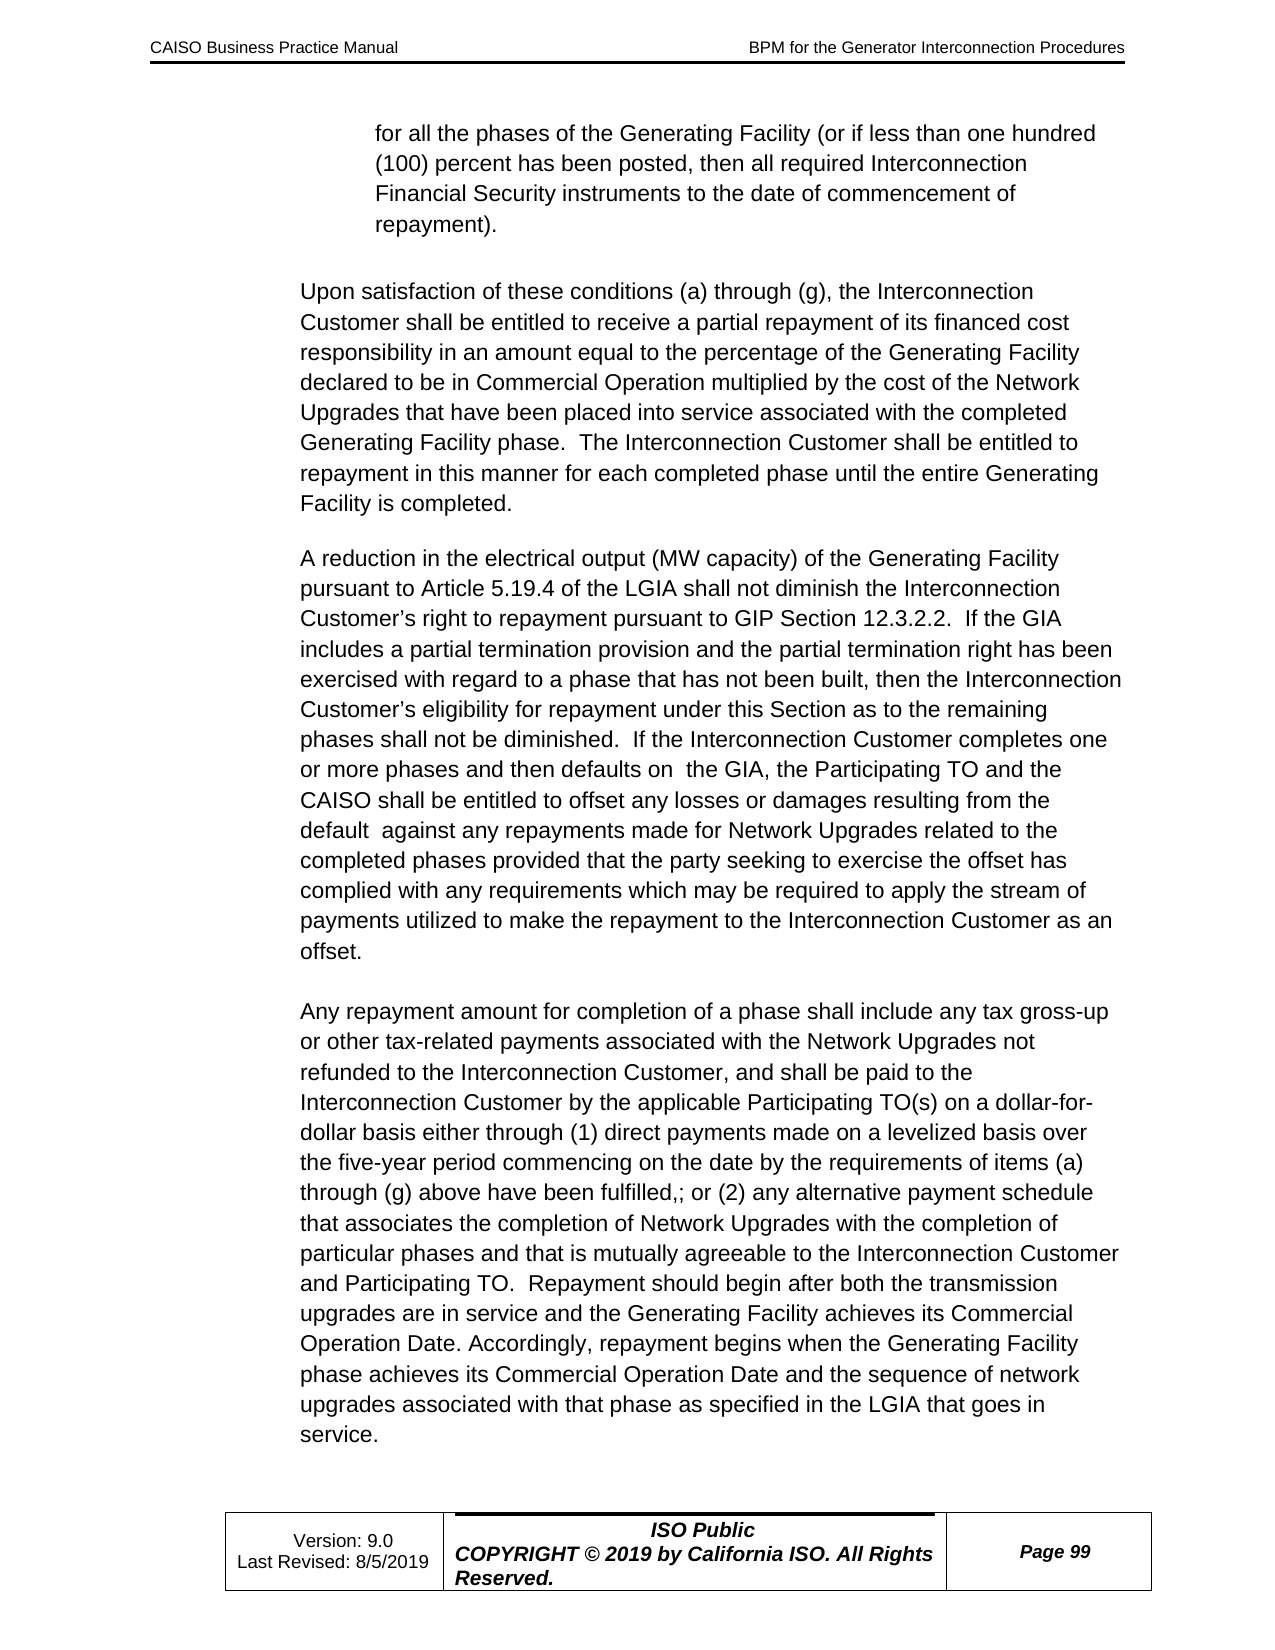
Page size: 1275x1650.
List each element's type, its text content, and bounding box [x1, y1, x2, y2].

text A reduction in the electrical output (MW capacity) of the Generating Facility pursuant to Article 5.19.4 of the LGIA shall not diminish the Interconnection Customer’s right to repayment pursuant to GIP Section 12.3.2.2. If the GIA includes a partial termination provision and the partial termination right has been exercised with regard to a phase that has not been built, then the Interconnection Customer’s eligibility for repayment under this Section as to the remaining phases shall not be diminished. If the Interconnection Customer completes one or more phases and then defaults on the GIA, the Participating TO and the CAISO shall be entitled to offset any losses or damages resulting from the default against any repayments made for Network Upgrades related to the completed phases provided that the party seeking to exercise the offset has complied with any requirements which may be required to apply the stream of payments utilized to make the repayment to the Interconnection Customer as an offset. [300, 545, 1125, 964]
text Upon satisfaction of these conditions (a) through (g), the Interconnection Customer shall be entitled to receive a partial repayment of its financed cost responsibility in an amount equal to the percentage of the Generating Facility declared to be in Commercial Operation multiplied by the cost of the Network Upgrades that have been placed into service associated with the completed Generating Facility phase. The Interconnection Customer shall be entitled to repayment in this manner for each completed phase until the entire Generating Facility is completed. [300, 278, 1125, 516]
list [337, 120, 1125, 237]
text Any repayment amount for completion of a phase shall include any tax gross-up or other tax-related payments associated with the Network Upgrades not refunded to the Interconnection Customer, and shall be paid to the Interconnection Customer by the applicable Participating TO(s) on a dollar-for-dollar basis either through (1) direct payments made on a levelized basis over the five-year period commencing on the date by the requirements of items (a) through (g) above have been fulfilled,; or (2) any alternative payment schedule that associates the completion of Network Upgrades with the completion of particular phases and that is mutually agreeable to the Interconnection Customer and Participating TO. Repayment should begin after both the transmission upgrades are in service and the Generating Facility achieves its Commercial Operation Date. Accordingly, repayment begins when the Generating Facility phase achieves its Commercial Operation Date and the sequence of network upgrades associated with that phase as specified in the LGIA that goes in service. [300, 998, 1125, 1447]
